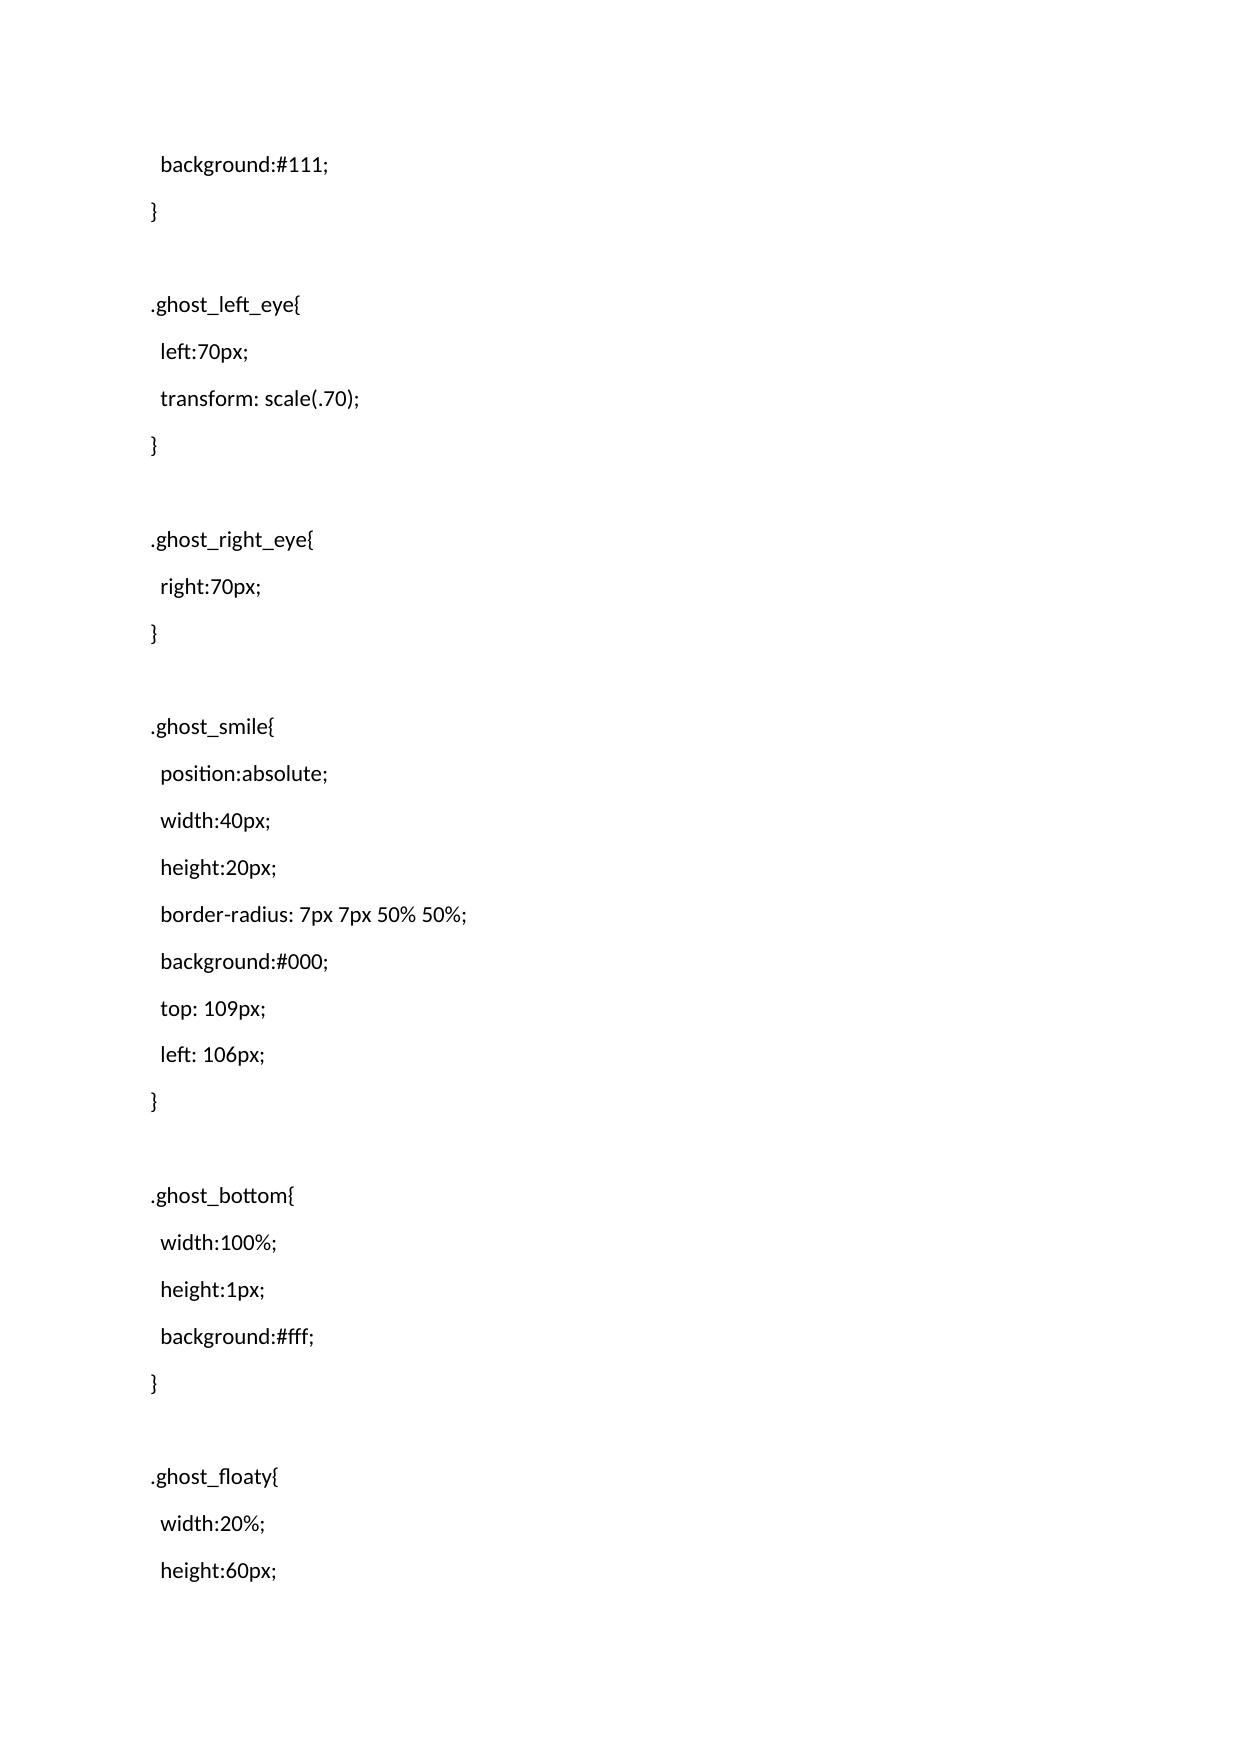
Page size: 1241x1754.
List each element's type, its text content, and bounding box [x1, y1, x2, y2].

text height:1px; [150, 1275, 1090, 1303]
text } [150, 1369, 1090, 1397]
text width:20%; [150, 1509, 1090, 1537]
text } [150, 197, 1090, 225]
text position:absolute; [150, 759, 1090, 787]
text width:100%; [150, 1228, 1090, 1256]
text border-radius: 7px 7px 50% 50%; [150, 900, 1090, 928]
text } [150, 619, 1090, 647]
text width:40px; [150, 806, 1090, 834]
text background:#111; [150, 150, 1090, 178]
text .ghost_bottom{ [150, 1181, 1090, 1209]
text height:20px; [150, 853, 1090, 881]
text height:60px; [150, 1556, 1090, 1584]
text top: 109px; [150, 994, 1090, 1022]
text transform: scale(.70); [150, 384, 1090, 412]
text } [150, 1087, 1090, 1116]
text background:#000; [150, 947, 1090, 975]
text background:#fff; [150, 1322, 1090, 1350]
text .ghost_left_eye{ [150, 291, 1090, 319]
text .ghost_floaty{ [150, 1462, 1090, 1491]
text } [150, 431, 1090, 459]
text .ghost_right_eye{ [150, 525, 1090, 553]
text right:70px; [150, 572, 1090, 600]
text left: 106px; [150, 1041, 1090, 1069]
text left:70px; [150, 337, 1090, 366]
text .ghost_smile{ [150, 712, 1090, 741]
